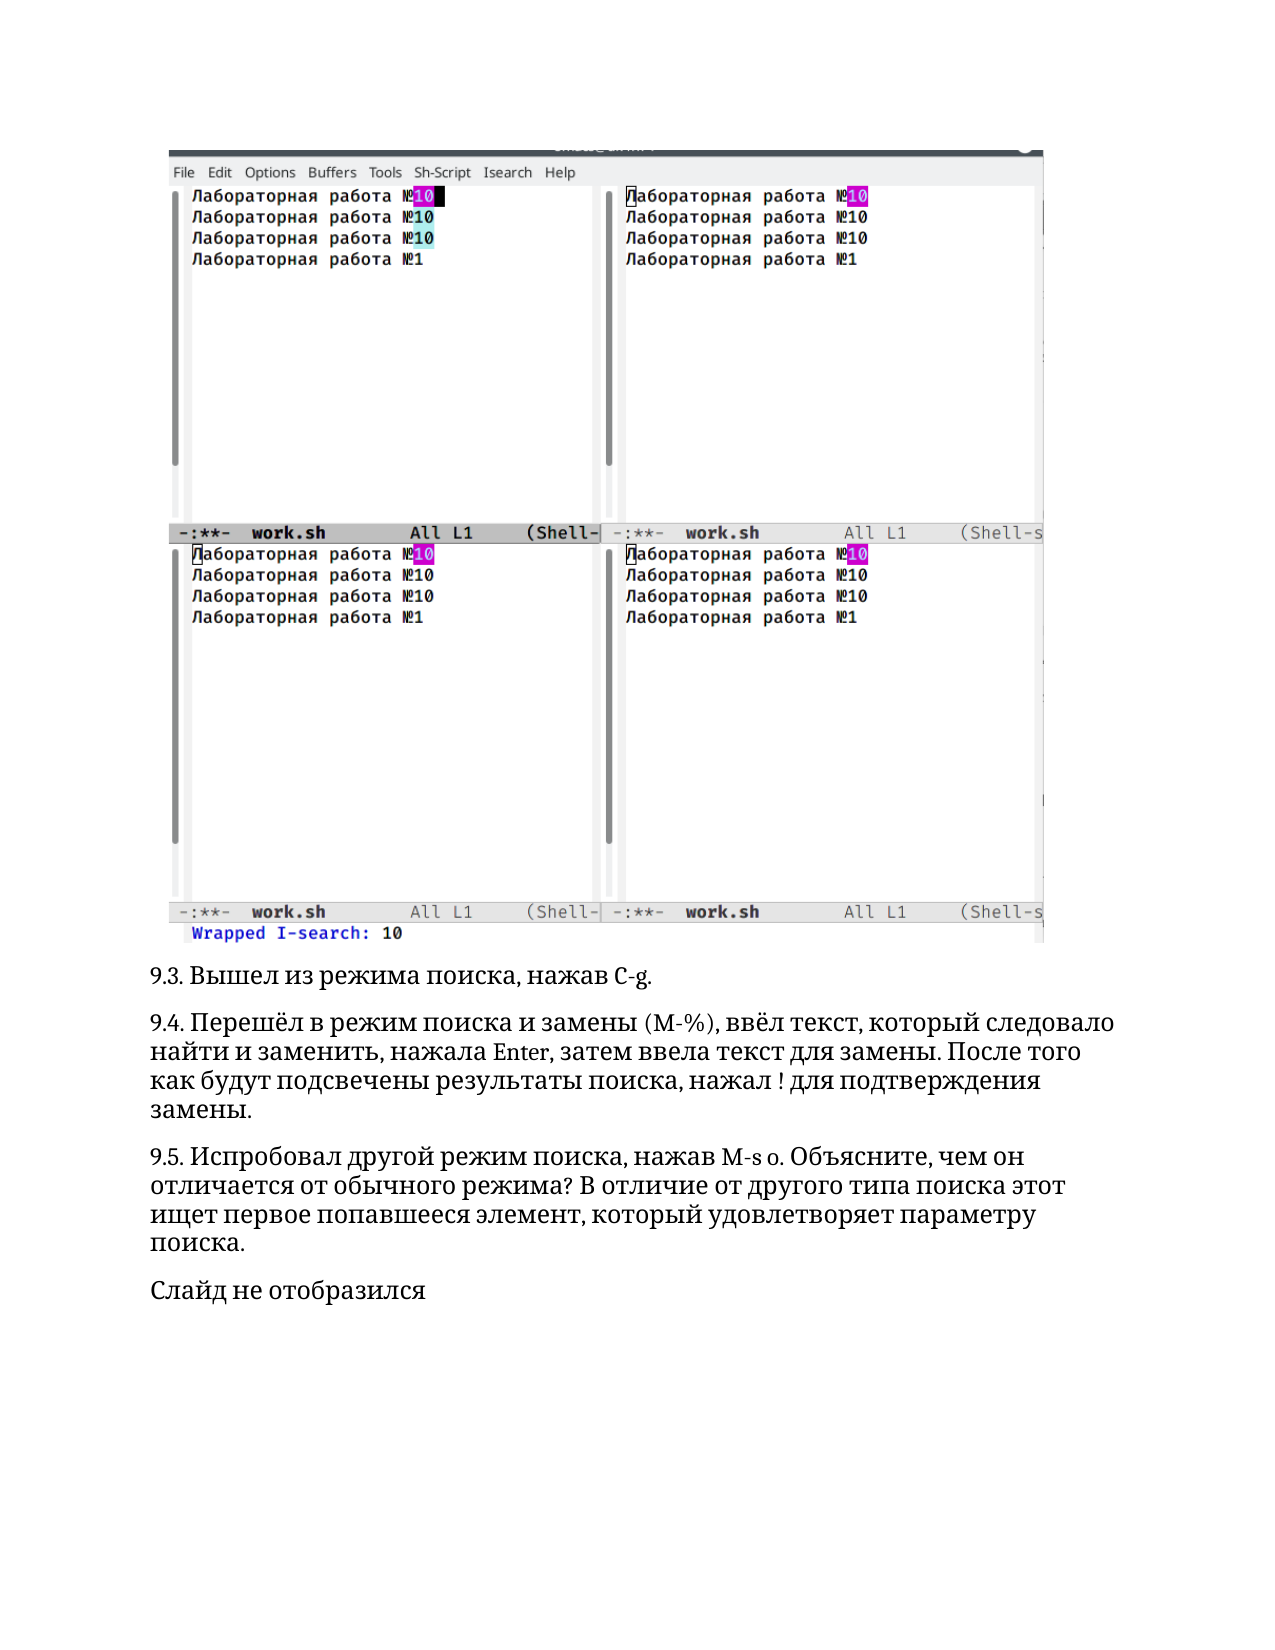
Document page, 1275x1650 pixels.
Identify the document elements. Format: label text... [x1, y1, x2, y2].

text Слайд не отобразился [150, 1277, 1125, 1306]
text 9.5. Испробовал другой режим поиска, нажав M-s o. Объясните, чем он отличается от обычного режима? В отличие от другого типа поиска этот ищет первое попавшееся элемент, который удовлетворяет параметру поиска. [150, 1143, 1125, 1258]
text 9.4. Перешёл в режим поиска и замены (M-%), ввёл текст, который следовало найти и заменить, нажала Enter, затем ввела текст для замены. После того как будут подсвечены результаты поиска, нажал ! для подтверждения замены. [150, 1009, 1125, 1124]
picture [168, 150, 1044, 943]
text 9.3. Вышел из режима поиска, нажав C-g. [150, 962, 1125, 991]
